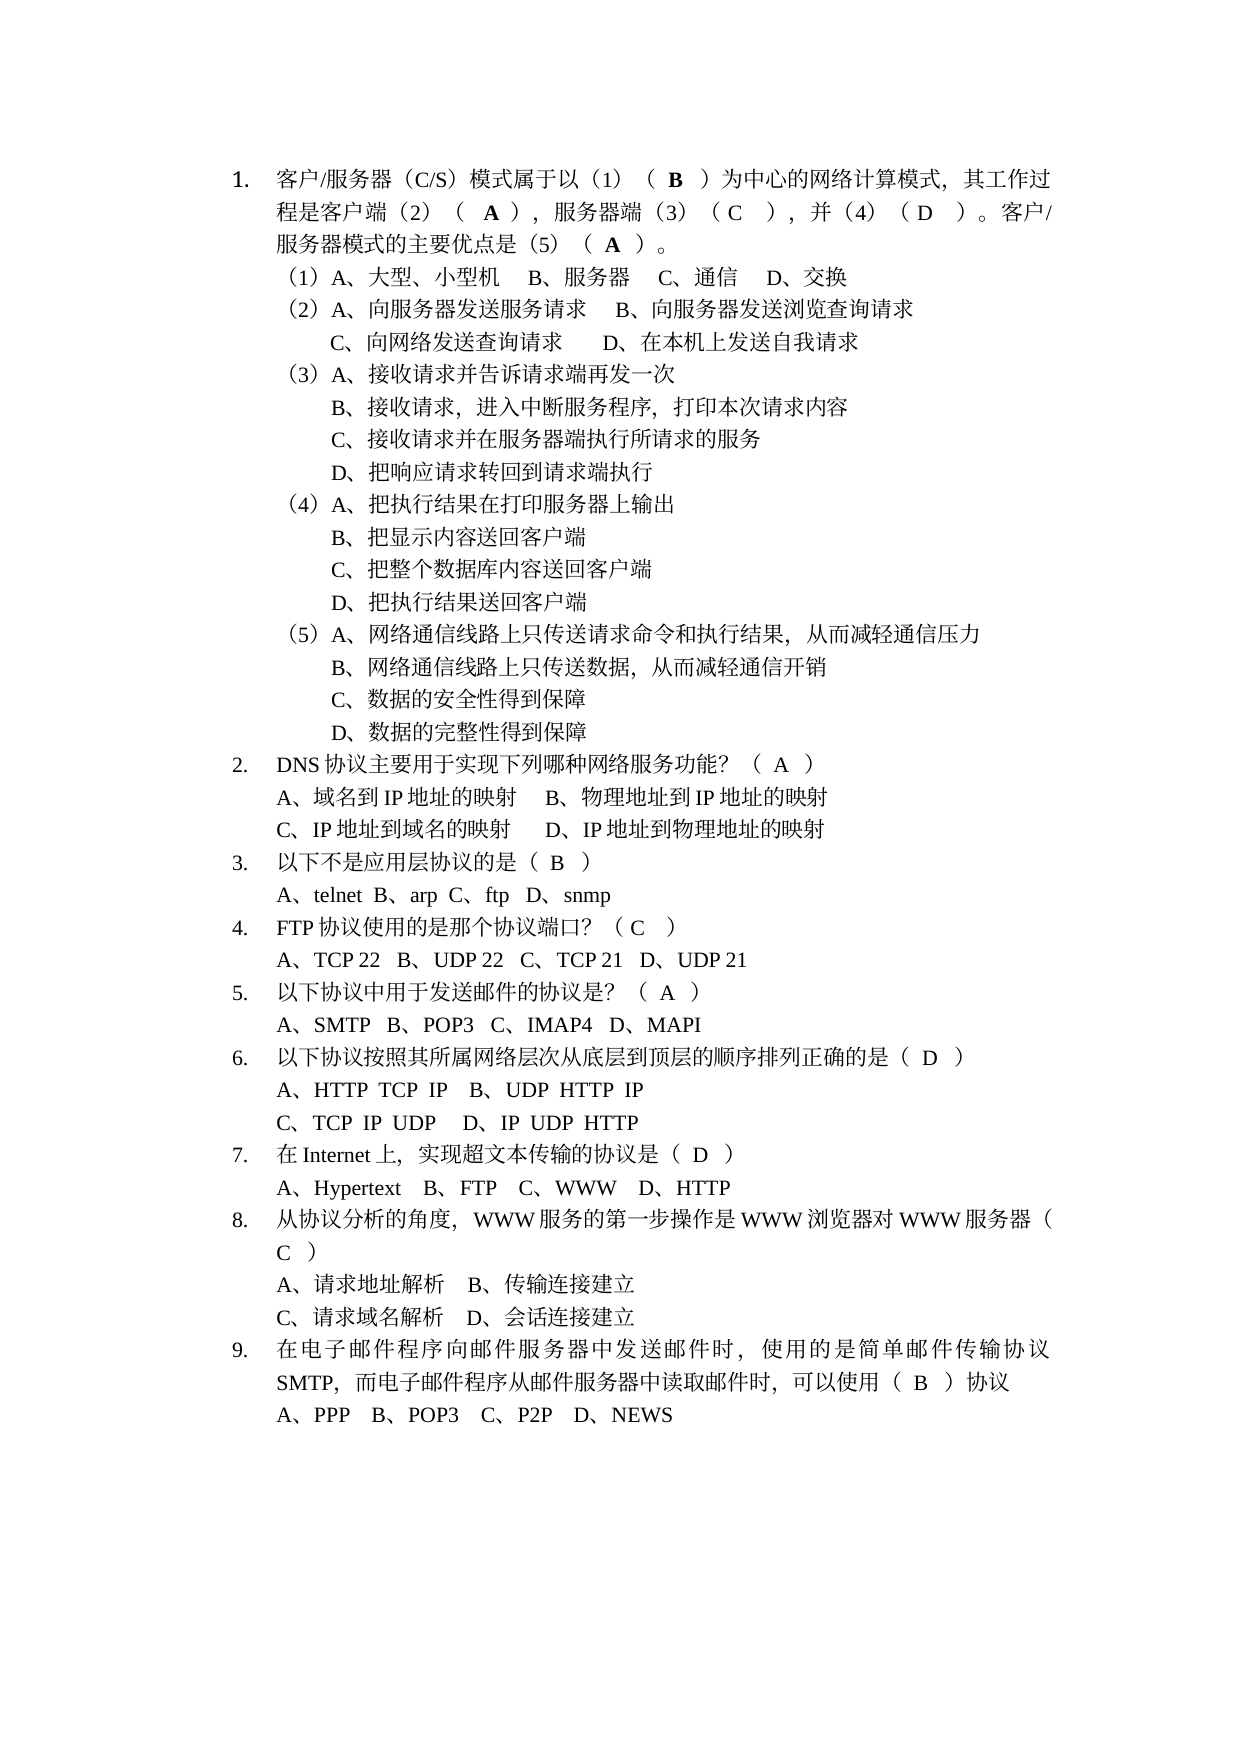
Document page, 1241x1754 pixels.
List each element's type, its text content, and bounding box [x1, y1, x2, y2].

text D、把执行结果送回客户端 [276, 584, 1053, 617]
list DNS协议主要用于实现下列哪种网络服务功能？（ A ） [232, 747, 1053, 779]
text C、TCP IP UDP D、IP UDP HTTP [276, 1104, 1053, 1137]
text B、接收请求，进入中断服务程序，打印本次请求内容 [276, 389, 1053, 422]
text （1）A、大型、小型机 B、服务器 C、通信 D、交换 [276, 259, 1053, 292]
text C、请求域名解析 D、会话连接建立 [276, 1299, 1053, 1332]
text B、把显示内容送回客户端 [276, 519, 1053, 552]
text （4）A、把执行结果在打印服务器上输出 [276, 487, 1053, 519]
list 从协议分析的角度，WWW服务的第一步操作是WWW浏览器对WWW服务器（ C ） [232, 1202, 1053, 1267]
text C、数据的安全性得到保障 [276, 682, 1053, 714]
list 客户/服务器（C/S）模式属于以（1）（ B ）为中心的网络计算模式，其工作过程是客户端（2）（ A ），服务器端（3）（ C ），并（4）（ D ）。客户/服务器模式的主要优点是（5）（ A ）。 [232, 162, 1053, 259]
text A、telnet B、arp C、ftp D、snmp [276, 877, 1053, 909]
text C、IP地址到域名的映射 D、IP地址到物理地址的映射 [276, 812, 1053, 844]
text （5）A、网络通信线路上只传送请求命令和执行结果，从而减轻通信压力 [276, 617, 1053, 649]
list 以下协议按照其所属网络层次从底层到顶层的顺序排列正确的是（ D ） [232, 1039, 1053, 1072]
text C、接收请求并在服务器端执行所请求的服务 [276, 422, 1053, 454]
list 以下协议中用于发送邮件的协议是？（ A ） [232, 974, 1053, 1007]
text A、SMTP B、POP3 C、IMAP4 D、MAPI [276, 1007, 1053, 1039]
list 以下不是应用层协议的是（ B ） [232, 844, 1053, 877]
text A、PPP B、POP3 C、P2P D、NEWS [276, 1397, 1053, 1429]
text （3）A、接收请求并告诉请求端再发一次 [276, 357, 1053, 389]
text B、网络通信线路上只传送数据，从而减轻通信开销 [276, 649, 1053, 682]
text （2）A、向服务器发送服务请求 B、向服务器发送浏览查询请求 [276, 292, 1053, 324]
text C、向网络发送查询请求 D、在本机上发送自我请求 [187, 324, 1053, 357]
text A、TCP 22 B、UDP 22 C、TCP 21 D、UDP 21 [276, 942, 1053, 974]
list 在电子邮件程序向邮件服务器中发送邮件时，使用的是简单邮件传输协议SMTP，而电子邮件程序从邮件服务器中读取邮件时，可以使用（ B ）协议 [232, 1332, 1053, 1397]
text A、域名到IP地址的映射 B、物理地址到IP地址的映射 [276, 779, 1053, 812]
text A、请求地址解析 B、传输连接建立 [276, 1267, 1053, 1299]
text A、HTTP TCP IP B、UDP HTTP IP [276, 1072, 1053, 1104]
text A、Hypertext B、FTP C、WWW D、HTTP [276, 1169, 1053, 1202]
list 在Internet上，实现超文本传输的协议是（ D ） [232, 1137, 1053, 1169]
text D、把响应请求转回到请求端执行 [276, 454, 1053, 487]
text D、数据的完整性得到保障 [276, 714, 1053, 747]
text C、把整个数据库内容送回客户端 [276, 552, 1053, 584]
list FTP协议使用的是那个协议端口？（ C ） [232, 909, 1053, 942]
